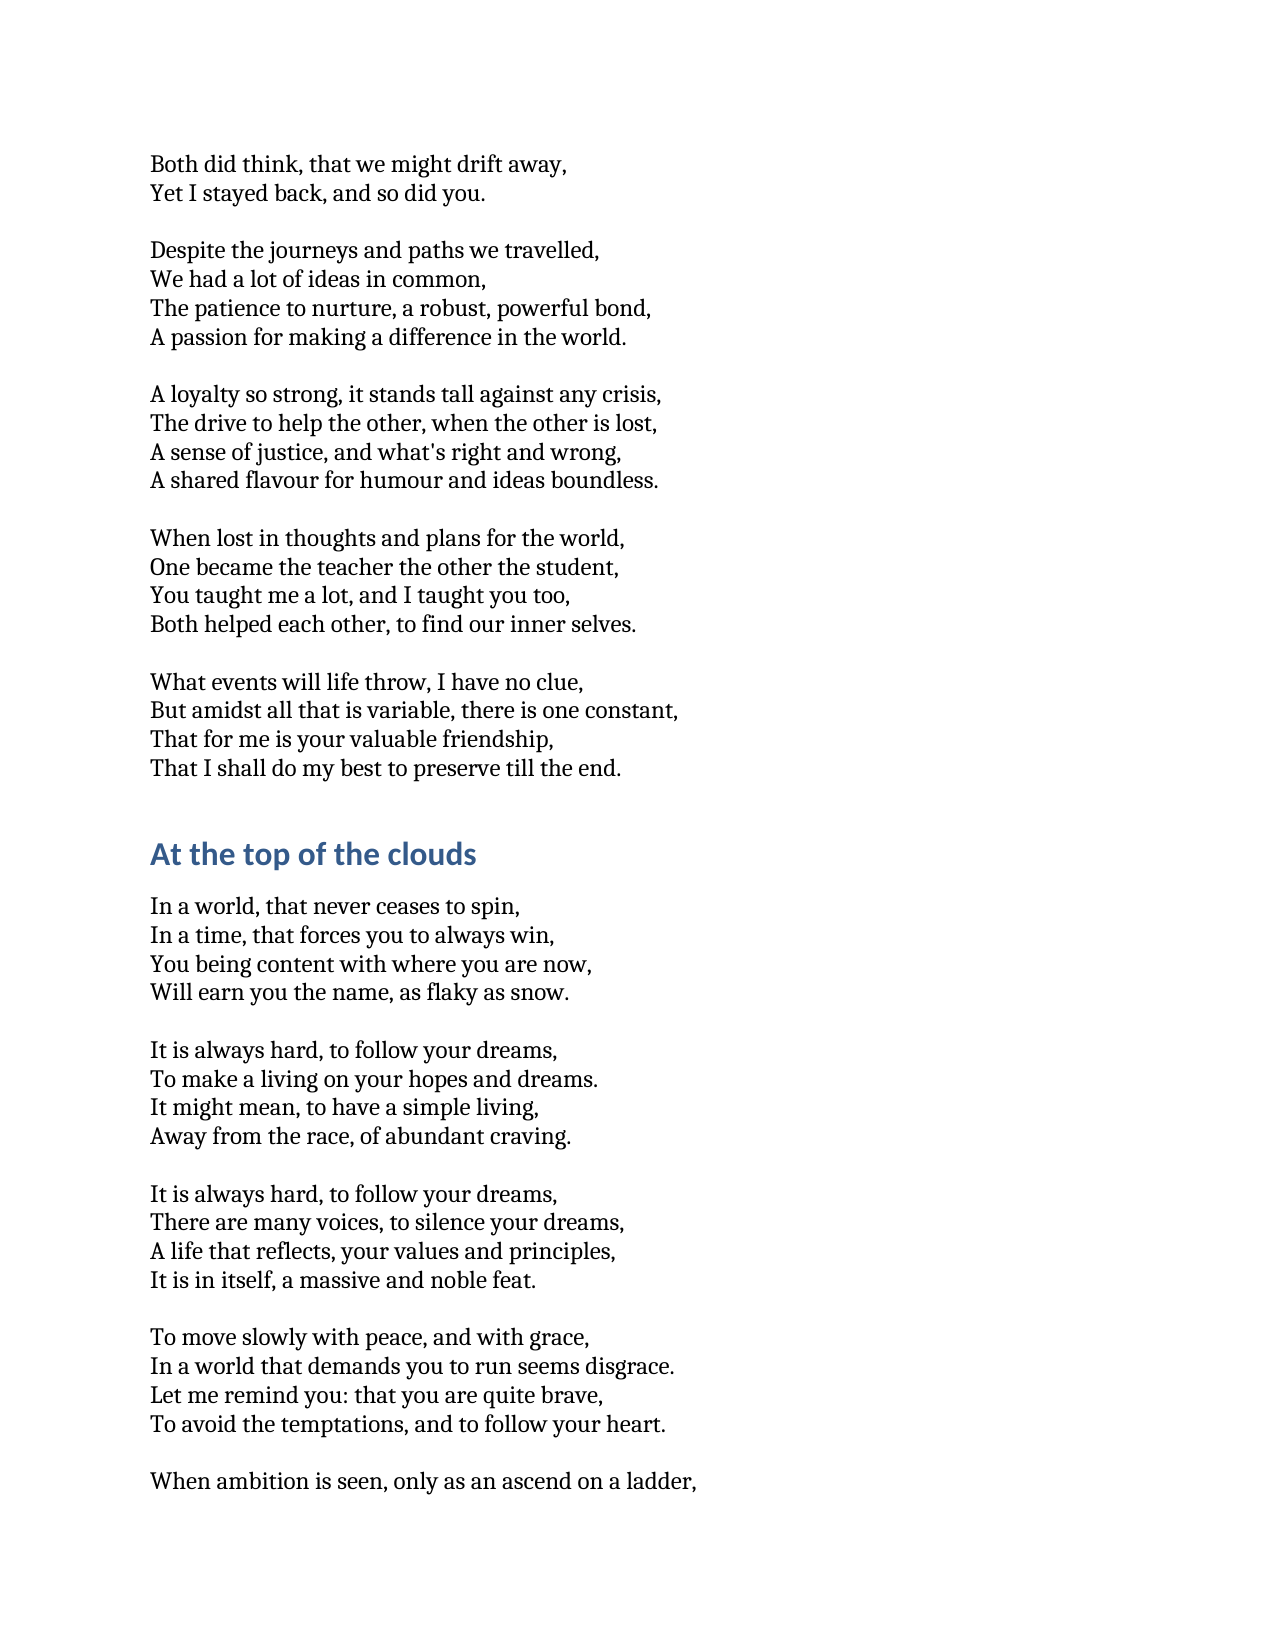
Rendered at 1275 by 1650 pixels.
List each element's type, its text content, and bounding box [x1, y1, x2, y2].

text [150, 892, 1125, 1496]
subtitle At the top of the clouds [150, 832, 1125, 873]
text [150, 150, 1125, 782]
